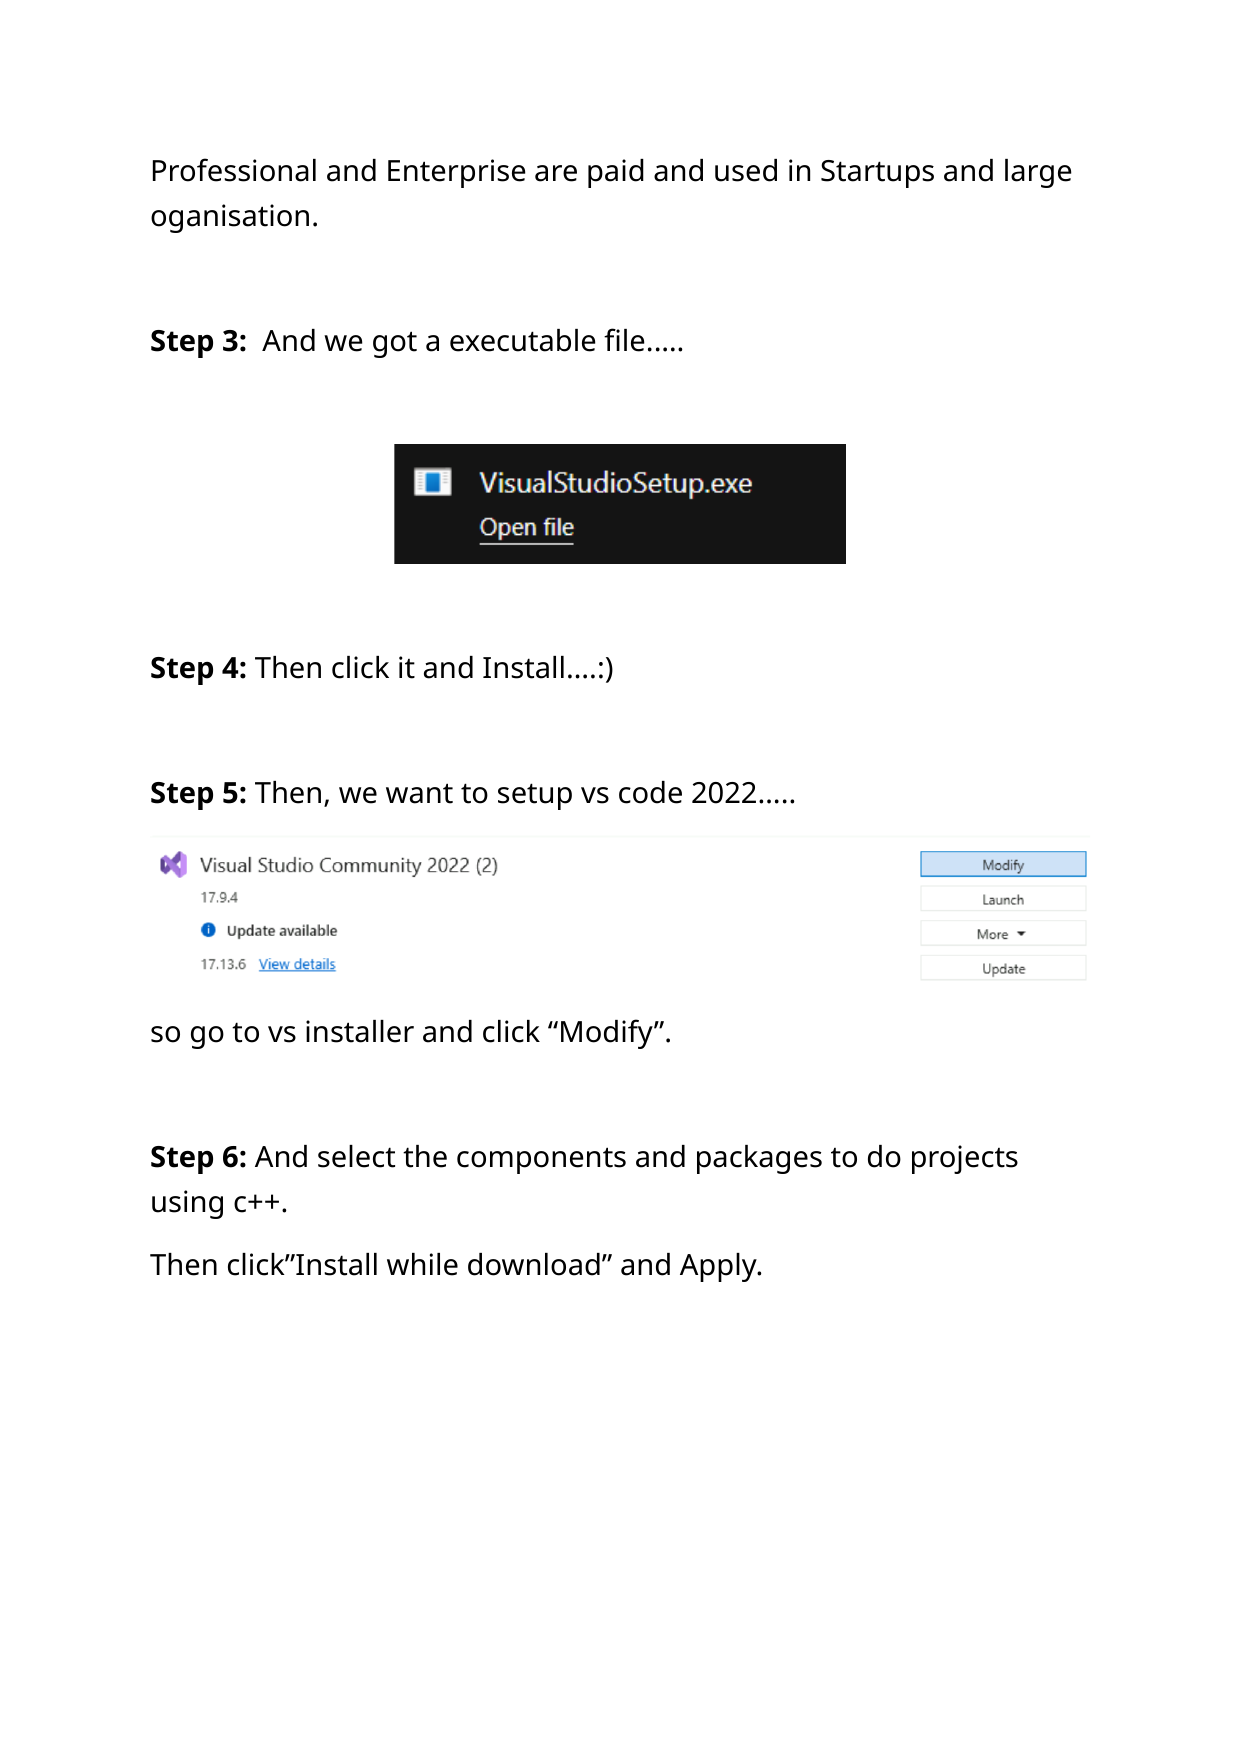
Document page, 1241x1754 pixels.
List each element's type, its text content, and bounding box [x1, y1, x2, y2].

text Step 3: And we got a executable file..… [150, 320, 1090, 360]
text Step 5: Then, we want to setup vs code 2022….. [150, 772, 1090, 812]
text Professional and Enterprise are paid and used in Startups and large oganisation. [150, 150, 1090, 235]
picture [150, 834, 1091, 990]
text so go to vs installer and click “Modify”. [150, 1011, 1090, 1051]
text Step 6: And select the components and packages to do projects using c++. [150, 1136, 1090, 1221]
text Then click”Install while download” and Apply. [150, 1244, 1090, 1283]
picture [394, 444, 846, 564]
text Step 4: Then click it and Install….:) [150, 648, 1090, 687]
